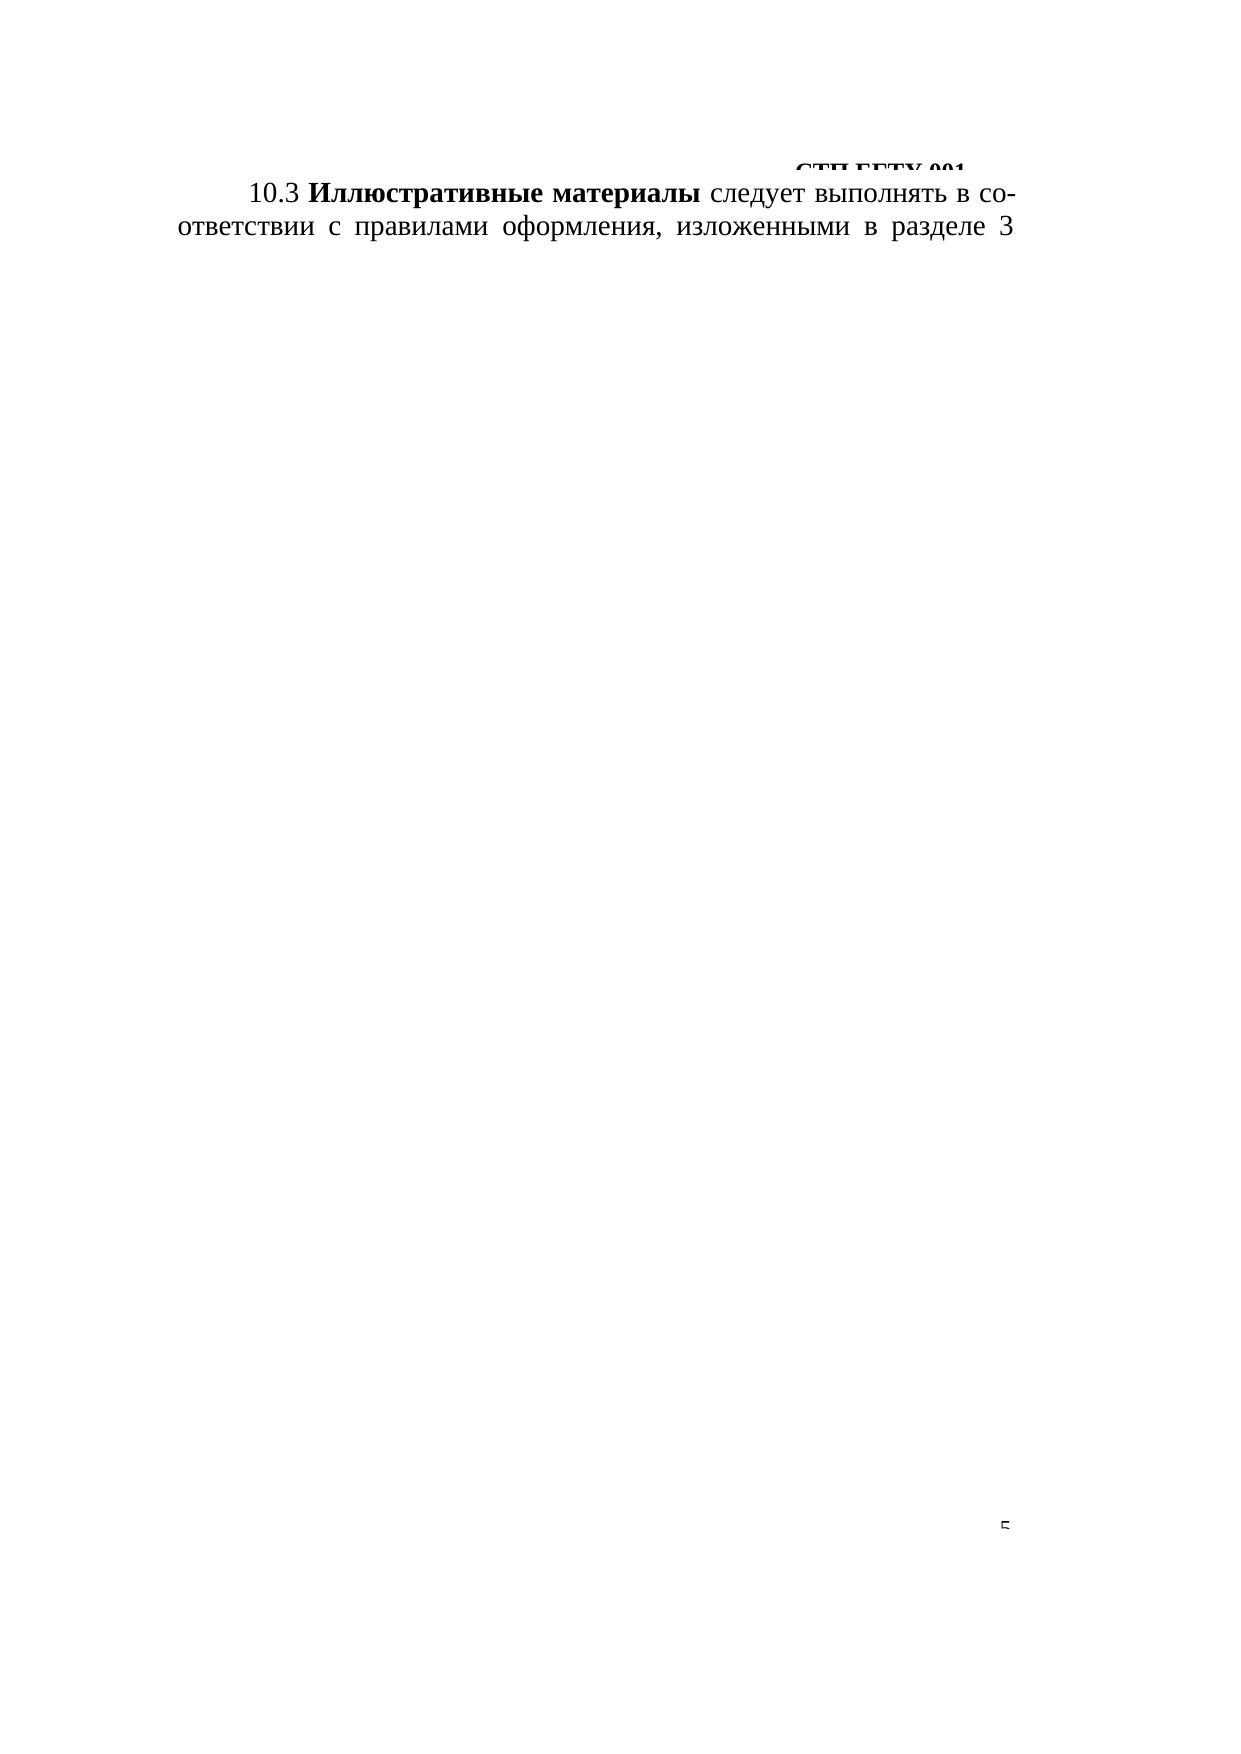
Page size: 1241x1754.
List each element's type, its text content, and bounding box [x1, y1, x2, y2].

list Иллюстративные материалы следует выполнять в со- ответствии с правилами оформления, изложенными в разделе 3 [177, 175, 1016, 242]
